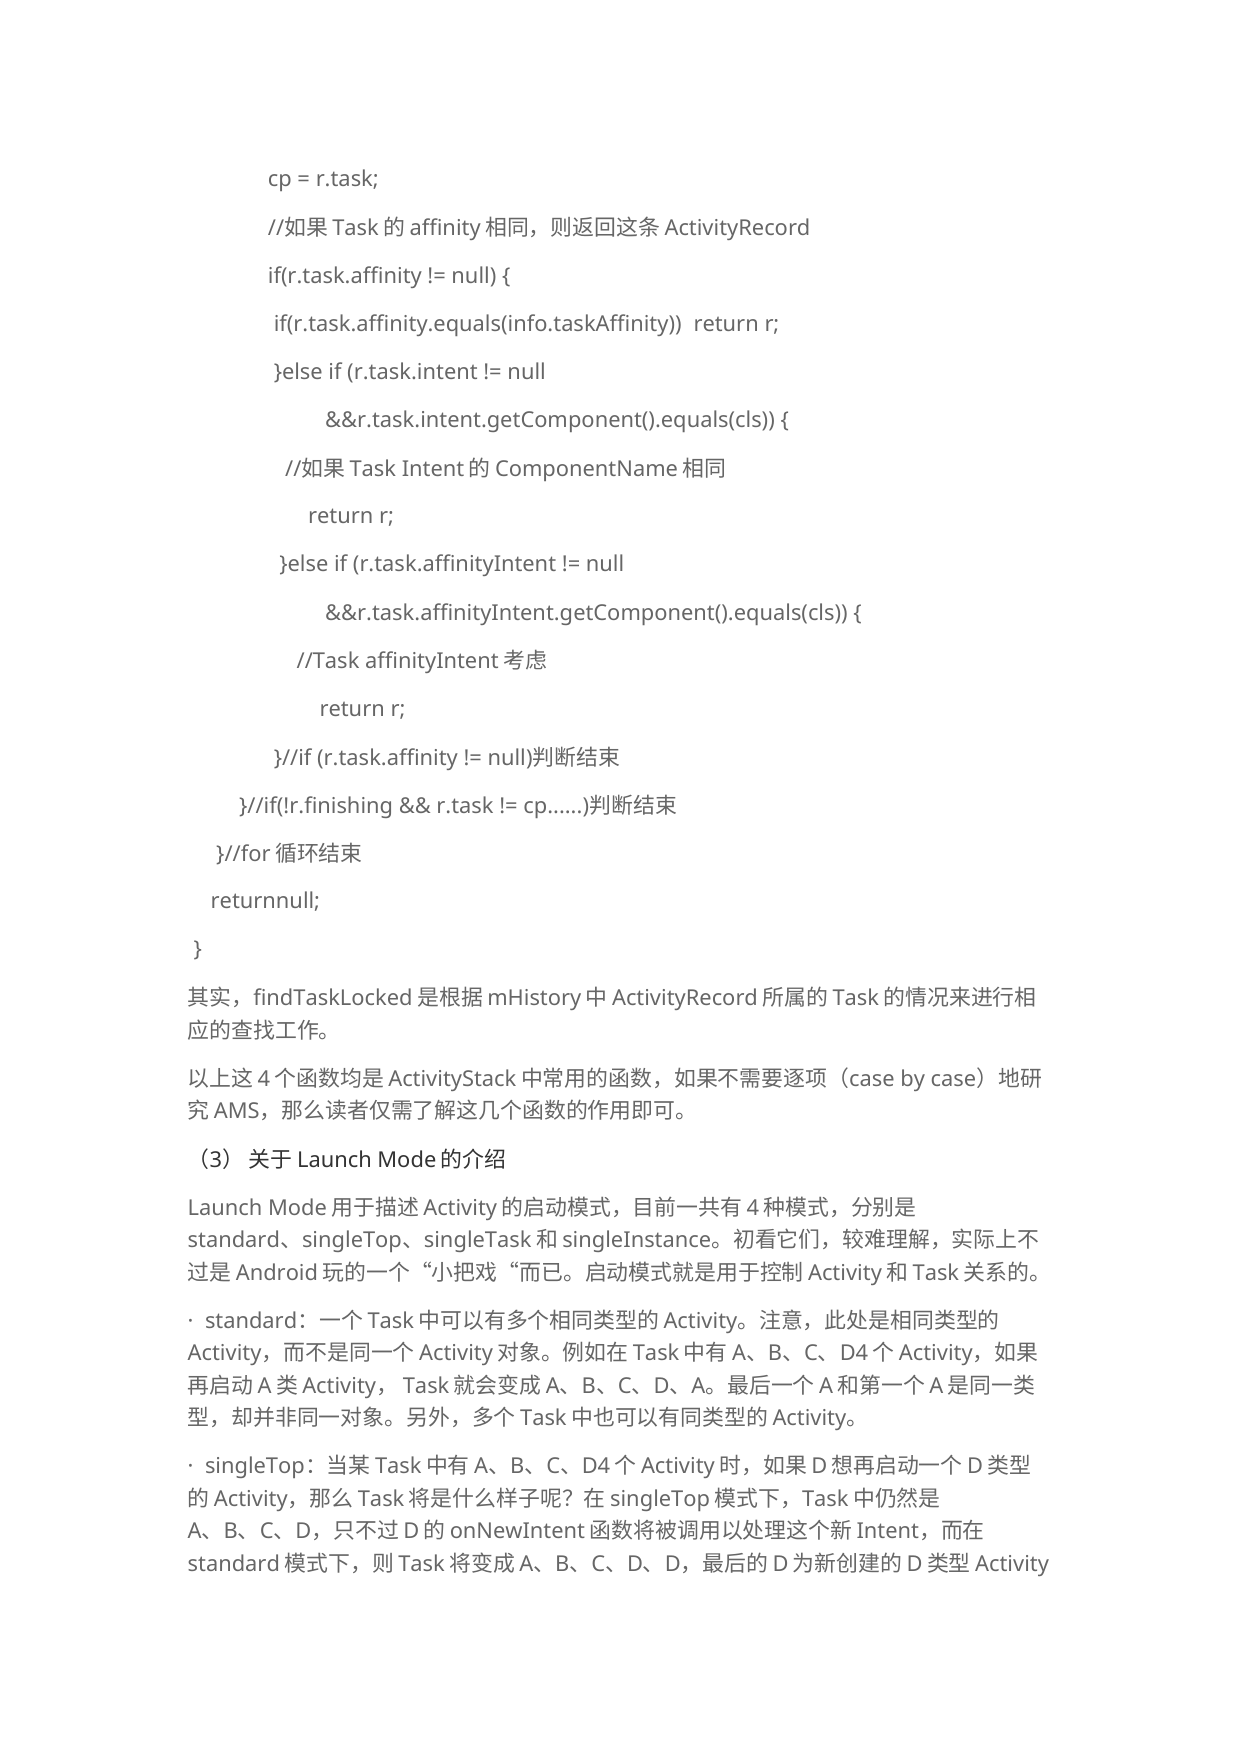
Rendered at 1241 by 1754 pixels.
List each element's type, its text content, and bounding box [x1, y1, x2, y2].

text 以上这4个函数均是ActivityStack中常用的函数，如果不需要逐项（case by case）地研究AMS，那么读者仅需了解这几个函数的作用即可。 [187, 1061, 1053, 1126]
text （3） 关于Launch Mode的介绍 [187, 1141, 1053, 1174]
text return r; [187, 499, 1053, 531]
text &&r.task.affinityIntent.getComponent().equals(cls)) { [187, 595, 1053, 628]
text //如果Task的affinity相同，则返回这条ActivityRecord [187, 210, 1053, 243]
text · standard：一个Task中可以有多个相同类型的Activity。注意，此处是相同类型的Activity，而不是同一个Activity对象。例如在Task中有A、B、C、D4个Activity，如果再启动A类Activity， Task就会变成A、B、C、D、A。最后一个A和第一个A是同一类型，却并非同一对象。另外，多个Task中也可以有同类型的Activity。 [187, 1303, 1053, 1433]
text //Task affinityIntent考虑 [187, 643, 1053, 676]
text }//if(!r.finishing && r.task != cp......)判断结束 [187, 788, 1053, 820]
text cp = r.task; [187, 162, 1053, 194]
text &&r.task.intent.getComponent().equals(cls)) { [187, 403, 1053, 435]
text } [187, 932, 1053, 964]
text 其实，findTaskLocked是根据mHistory中ActivityRecord所属的Task的情况来进行相应的查找工作。 [187, 980, 1053, 1045]
text //如果Task Intent的ComponentName相同 [187, 451, 1053, 483]
text }else if (r.task.intent != null [187, 354, 1053, 387]
text Launch Mode用于描述Activity的启动模式，目前一共有4种模式，分别是standard、singleTop、singleTask和singleInstance。初看它们，较难理解，实际上不过是Android玩的一个“小把戏“而已。启动模式就是用于控制Activity和Task关系的。 [187, 1189, 1053, 1287]
text }//if (r.task.affinity != null)判断结束 [187, 739, 1053, 772]
text if(r.task.affinity.equals(info.taskAffinity)) return r; [187, 306, 1053, 339]
text }//for循环结束 [187, 836, 1053, 868]
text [187, 1448, 1053, 1578]
text return r; [187, 691, 1053, 724]
text }else if (r.task.affinityIntent != null [187, 547, 1053, 579]
text if(r.task.affinity != null) { [187, 258, 1053, 291]
text returnnull; [187, 884, 1053, 916]
